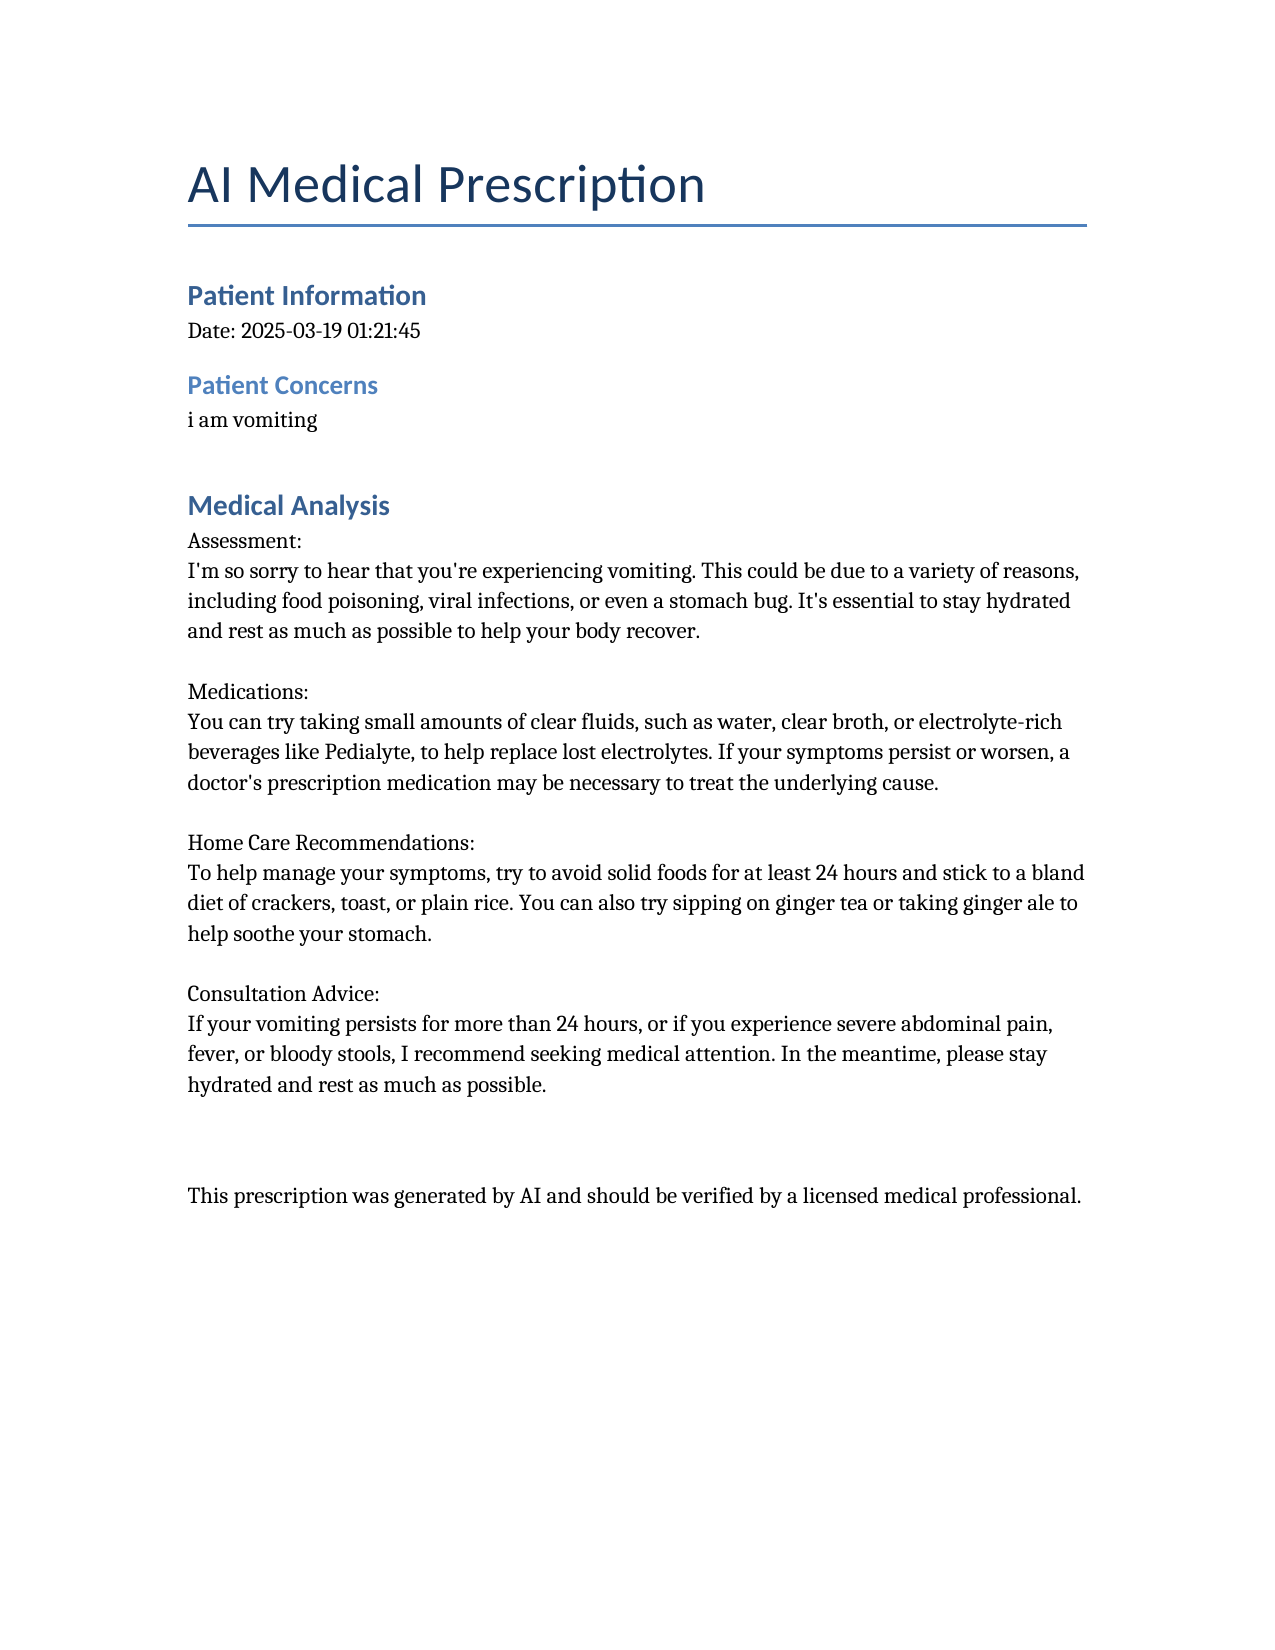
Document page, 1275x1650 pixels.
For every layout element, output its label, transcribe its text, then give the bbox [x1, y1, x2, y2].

text Assessment: I'm so sorry to hear that you're experiencing vomiting. This could be due to a variety of reasons, including food poisoning, viral infections, or even a stomach bug. It's essential to stay hydrated and rest as much as possible to help your body recover. Medications: You can try taking small amounts of clear fluids, such as water, clear broth, or electrolyte-rich beverages like Pedialyte, to help replace lost electrolytes. If your symptoms persist or worsen, a doctor's prescription medication may be necessary to treat the underlying cause. Home Care Recommendations: To help manage your symptoms, try to avoid solid foods for at least 24 hours and stick to a bland diet of crackers, toast, or plain rice. You can also try sipping on ginger tea or taking ginger ale to help soothe your stomach. Consultation Advice: If your vomiting persists for more than 24 hours, or if you experience severe abdominal pain, fever, or bloody stools, I recommend seeking medical attention. In the meantime, please stay hydrated and rest as much as possible. [187, 528, 1087, 1098]
text i am vomiting [187, 406, 1087, 433]
title AI Medical Prescription [187, 150, 1087, 227]
subtitle Medical Analysis [187, 487, 1087, 522]
subtitle Patient Concerns [187, 368, 1087, 402]
text Date: 2025-03-19 01:21:45 [187, 317, 1087, 344]
subtitle Patient Information [187, 277, 1087, 312]
text This prescription was generated by AI and should be verified by a licensed medical professional. [187, 1122, 1087, 1209]
